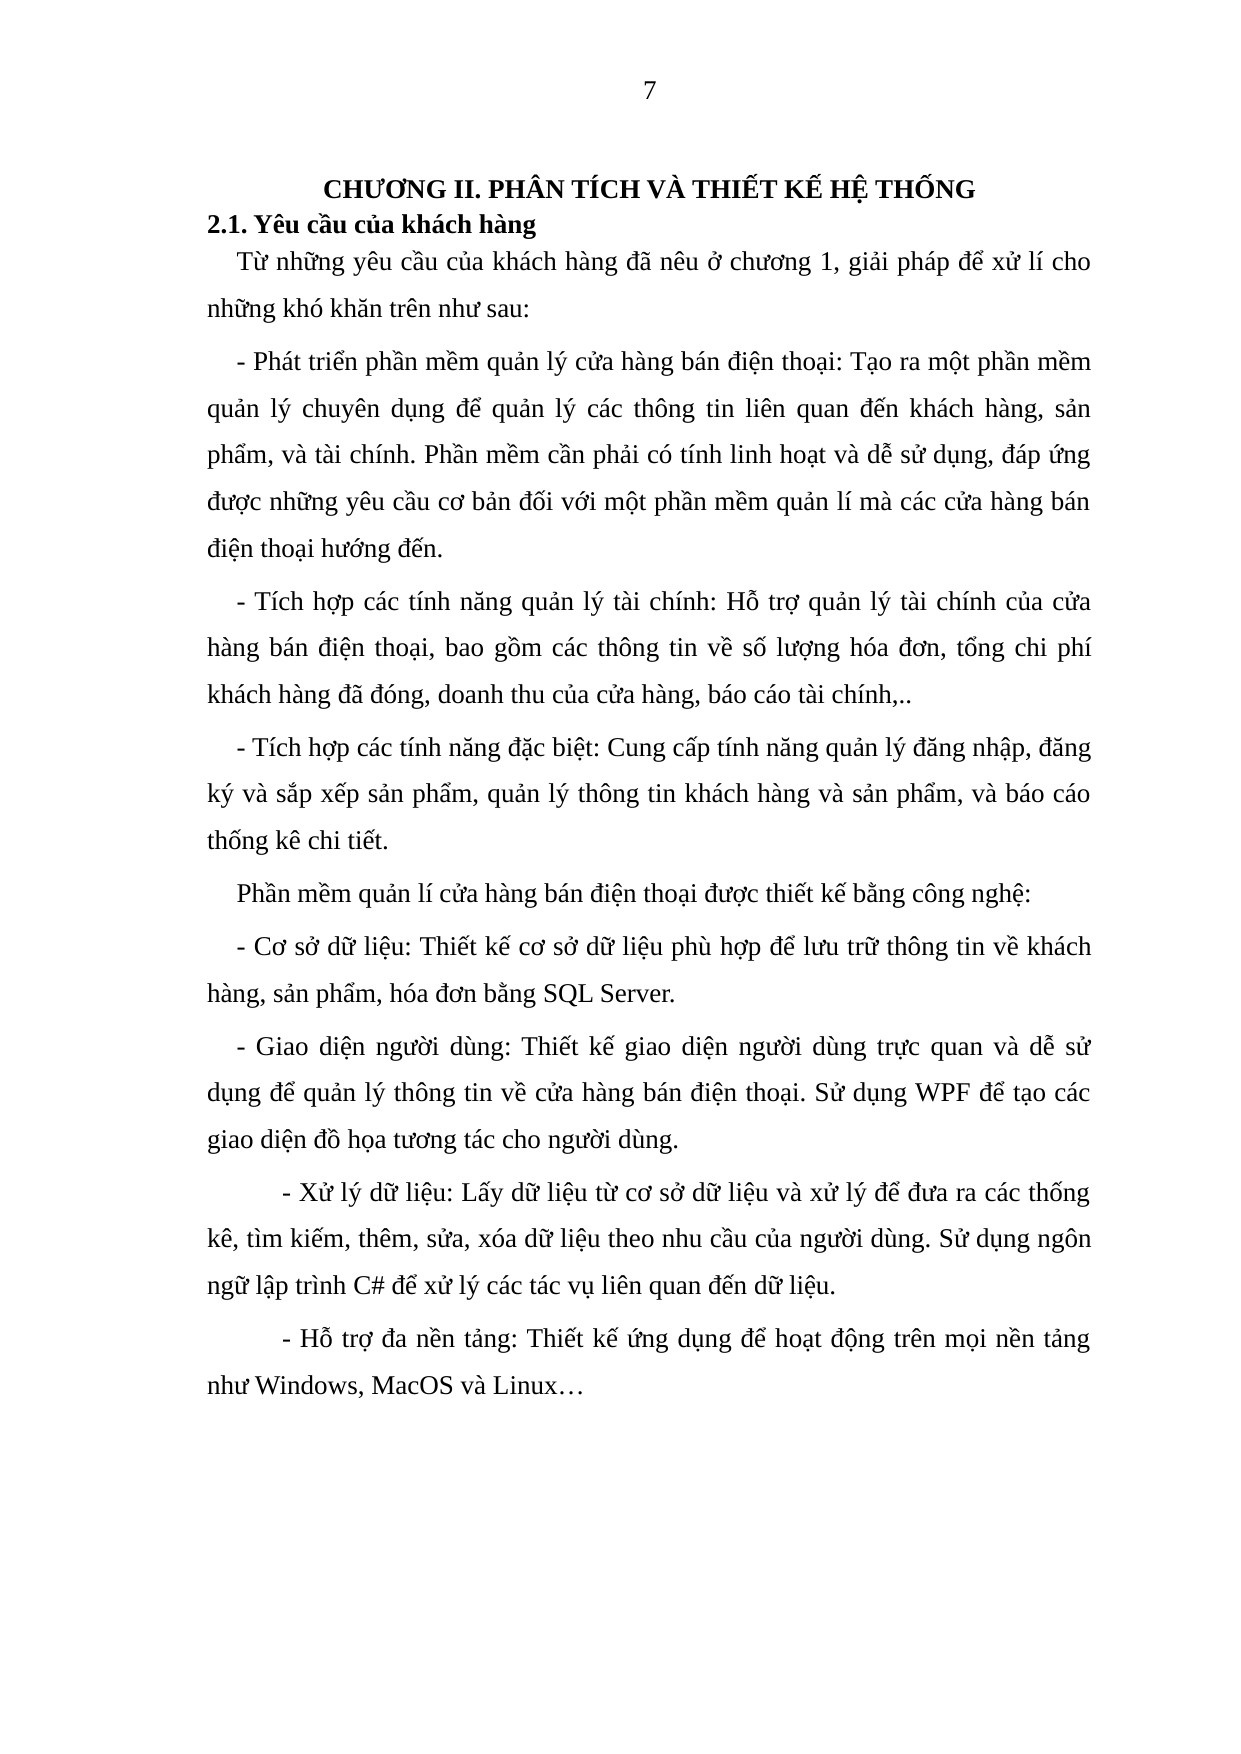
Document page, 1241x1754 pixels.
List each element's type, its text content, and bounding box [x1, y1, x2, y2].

text - Xử lý dữ liệu: Lấy dữ liệu từ cơ sở dữ liệu và xử lý để đưa ra các thống kê, tìm kiếm, thêm, sửa, xóa dữ liệu theo nhu cầu của người dùng. Sử dụng ngôn ngữ lập trình C# để xử lý các tác vụ liên quan đến dữ liệu. [207, 1176, 1092, 1300]
text Từ những yêu cầu của khách hàng đã nêu ở chương 1, giải pháp để xử lí cho những khó khăn trên như sau: [207, 245, 1092, 323]
text - Giao diện người dùng: Thiết kế giao diện người dùng trực quan và dễ sử dụng để quản lý thông tin về cửa hàng bán điện thoại. Sử dụng WPF để tạo các giao diện đồ họa tương tác cho người dùng. [207, 1029, 1092, 1154]
text - Tích hợp các tính năng quản lý tài chính: Hỗ trợ quản lý tài chính của cửa hàng bán điện thoại, bao gồm các thông tin về số lượng hóa đơn, tổng chi phí khách hàng đã đóng, doanh thu của cửa hàng, báo cáo tài chính,.. [207, 584, 1092, 709]
text - Cơ sở dữ liệu: Thiết kế cơ sở dữ liệu phù hợp để lưu trữ thông tin về khách hàng, sản phẩm, hóa đơn bằng SQL Server. [207, 930, 1092, 1008]
subtitle CHƯƠNG II. PHÂN TÍCH VÀ THIẾT KẾ HỆ THỐNG [207, 173, 1092, 204]
text - Tích hợp các tính năng đặc biệt: Cung cấp tính năng quản lý đăng nhập, đăng ký và sắp xếp sản phẩm, quản lý thông tin khách hàng và sản phẩm, và báo cáo thống kê chi tiết. [207, 731, 1092, 855]
text - Hỗ trợ đa nền tảng: Thiết kế ứng dụng để hoạt động trên mọi nền tảng như Windows, MacOS và Linux… [207, 1322, 1092, 1400]
text Phần mềm quản lí cửa hàng bán điện thoại được thiết kế bằng công nghệ: [207, 877, 1092, 908]
subtitle 2.1. Yêu cầu của khách hàng [207, 208, 1092, 239]
text - Phát triển phần mềm quản lý cửa hàng bán điện thoại: Tạo ra một phần mềm quản lý chuyên dụng để quản lý các thông tin liên quan đến khách hàng, sản phẩm, và tài chính. Phần mềm cần phải có tính linh hoạt và dễ sử dụng, đáp ứng được những yêu cầu cơ bản đối với một phần mềm quản lí mà các cửa hàng bán điện thoại hướng đến. [207, 345, 1092, 563]
